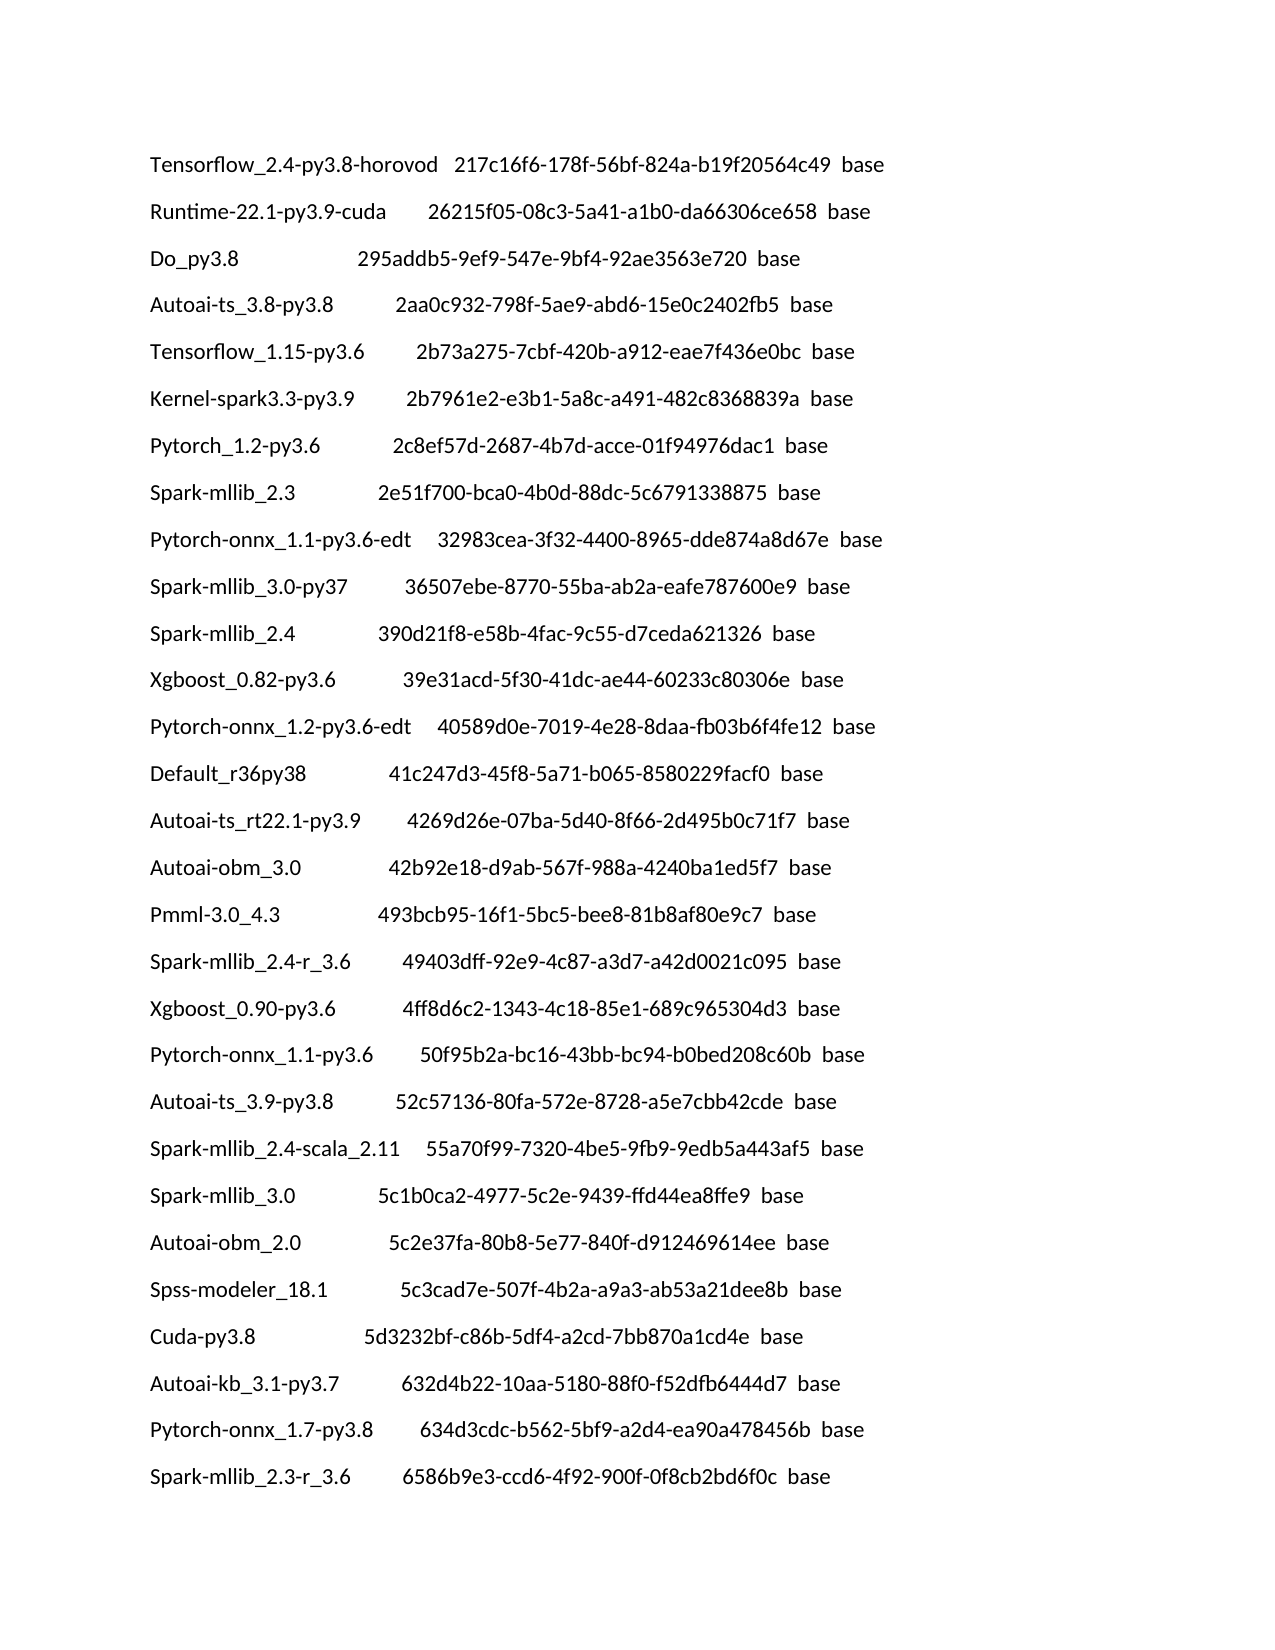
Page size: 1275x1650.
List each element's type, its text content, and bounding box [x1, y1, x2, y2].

text Spark-mllib_2.4-scala_2.11 55a70f99-7320-4be5-9fb9-9edb5a443af5 base [150, 1134, 1125, 1162]
text Spark-mllib_2.4-r_3.6 49403dff-92e9-4c87-a3d7-a42d0021c095 base [150, 947, 1125, 975]
text Autoai-ts_3.8-py3.8 2aa0c932-798f-5ae9-abd6-15e0c2402fb5 base [150, 291, 1125, 319]
text Default_r36py38 41c247d3-45f8-5a71-b065-8580229facf0 base [150, 759, 1125, 787]
text Pytorch-onnx_1.1-py3.6 50f95b2a-bc16-43bb-bc94-b0bed208c60b base [150, 1041, 1125, 1069]
text Do_py3.8 295addb5-9ef9-547e-9bf4-92ae3563e720 base [150, 244, 1125, 272]
text Xgboost_0.90-py3.6 4ff8d6c2-1343-4c18-85e1-689c965304d3 base [150, 994, 1125, 1022]
text Spark-mllib_3.0 5c1b0ca2-4977-5c2e-9439-ffd44ea8ffe9 base [150, 1181, 1125, 1209]
text Autoai-obm_3.0 42b92e18-d9ab-567f-988a-4240ba1ed5f7 base [150, 853, 1125, 881]
text Spark-mllib_2.3 2e51f700-bca0-4b0d-88dc-5c6791338875 base [150, 478, 1125, 506]
text Pytorch-onnx_1.7-py3.8 634d3cdc-b562-5bf9-a2d4-ea90a478456b base [150, 1416, 1125, 1444]
text Autoai-kb_3.1-py3.7 632d4b22-10aa-5180-88f0-f52dfb6444d7 base [150, 1369, 1125, 1397]
text Tensorflow_2.4-py3.8-horovod 217c16f6-178f-56bf-824a-b19f20564c49 base [150, 150, 1125, 178]
text Pmml-3.0_4.3 493bcb95-16f1-5bc5-bee8-81b8af80e9c7 base [150, 900, 1125, 928]
text Spark-mllib_3.0-py37 36507ebe-8770-55ba-ab2a-eafe787600e9 base [150, 572, 1125, 600]
text Spark-mllib_2.3-r_3.6 6586b9e3-ccd6-4f92-900f-0f8cb2bd6f0c base [150, 1462, 1125, 1491]
text Tensorflow_1.15-py3.6 2b73a275-7cbf-420b-a912-eae7f436e0bc base [150, 337, 1125, 366]
text Runtime-22.1-py3.9-cuda 26215f05-08c3-5a41-a1b0-da66306ce658 base [150, 197, 1125, 225]
text Autoai-ts_rt22.1-py3.9 4269d26e-07ba-5d40-8f66-2d495b0c71f7 base [150, 806, 1125, 834]
text Cuda-py3.8 5d3232bf-c86b-5df4-a2cd-7bb870a1cd4e base [150, 1322, 1125, 1350]
text Kernel-spark3.3-py3.9 2b7961e2-e3b1-5a8c-a491-482c8368839a base [150, 384, 1125, 412]
text Pytorch_1.2-py3.6 2c8ef57d-2687-4b7d-acce-01f94976dac1 base [150, 431, 1125, 459]
text Spark-mllib_2.4 390d21f8-e58b-4fac-9c55-d7ceda621326 base [150, 619, 1125, 647]
text Autoai-obm_2.0 5c2e37fa-80b8-5e77-840f-d912469614ee base [150, 1228, 1125, 1256]
text Xgboost_0.82-py3.6 39e31acd-5f30-41dc-ae44-60233c80306e base [150, 666, 1125, 694]
text Autoai-ts_3.9-py3.8 52c57136-80fa-572e-8728-a5e7cbb42cde base [150, 1087, 1125, 1116]
text Spss-modeler_18.1 5c3cad7e-507f-4b2a-a9a3-ab53a21dee8b base [150, 1275, 1125, 1303]
text Pytorch-onnx_1.2-py3.6-edt 40589d0e-7019-4e28-8daa-fb03b6f4fe12 base [150, 712, 1125, 741]
text Pytorch-onnx_1.1-py3.6-edt 32983cea-3f32-4400-8965-dde874a8d67e base [150, 525, 1125, 553]
